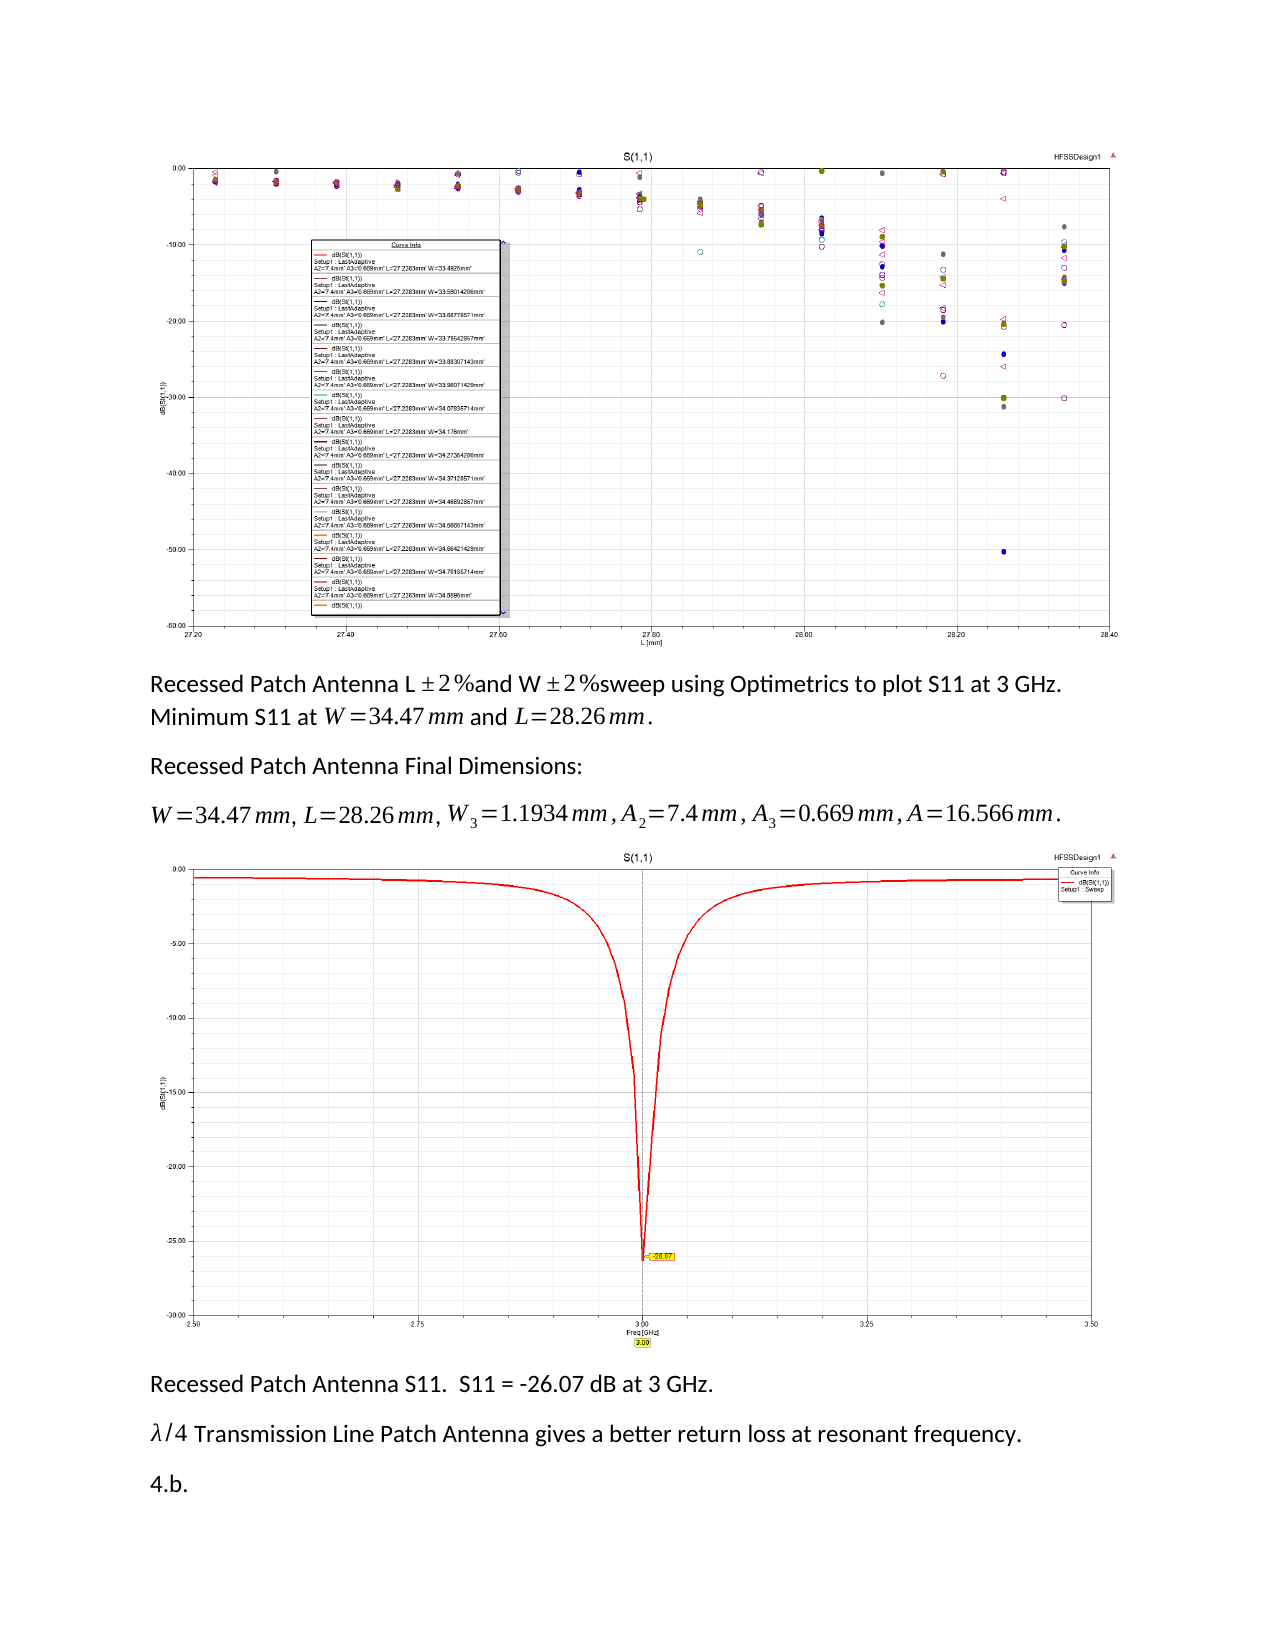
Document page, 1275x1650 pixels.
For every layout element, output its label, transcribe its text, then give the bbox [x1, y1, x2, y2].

text Transmission Line Patch Antenna gives a better return loss at resonant frequency. [150, 1418, 1125, 1449]
text Recessed Patch Antenna S11. S11 = -26.07 dB at 3 GHz. [150, 1368, 1125, 1399]
text Recessed Patch Antenna L and W sweep using Optimetrics to plot S11 at 3 GHz. Minimum S11 at and [150, 668, 1125, 731]
picture [150, 150, 1125, 650]
text 4.b. [150, 1468, 1125, 1498]
text Recessed Patch Antenna Final Dimensions: [150, 751, 1125, 781]
text , , [150, 800, 1125, 831]
picture [150, 850, 1125, 1350]
